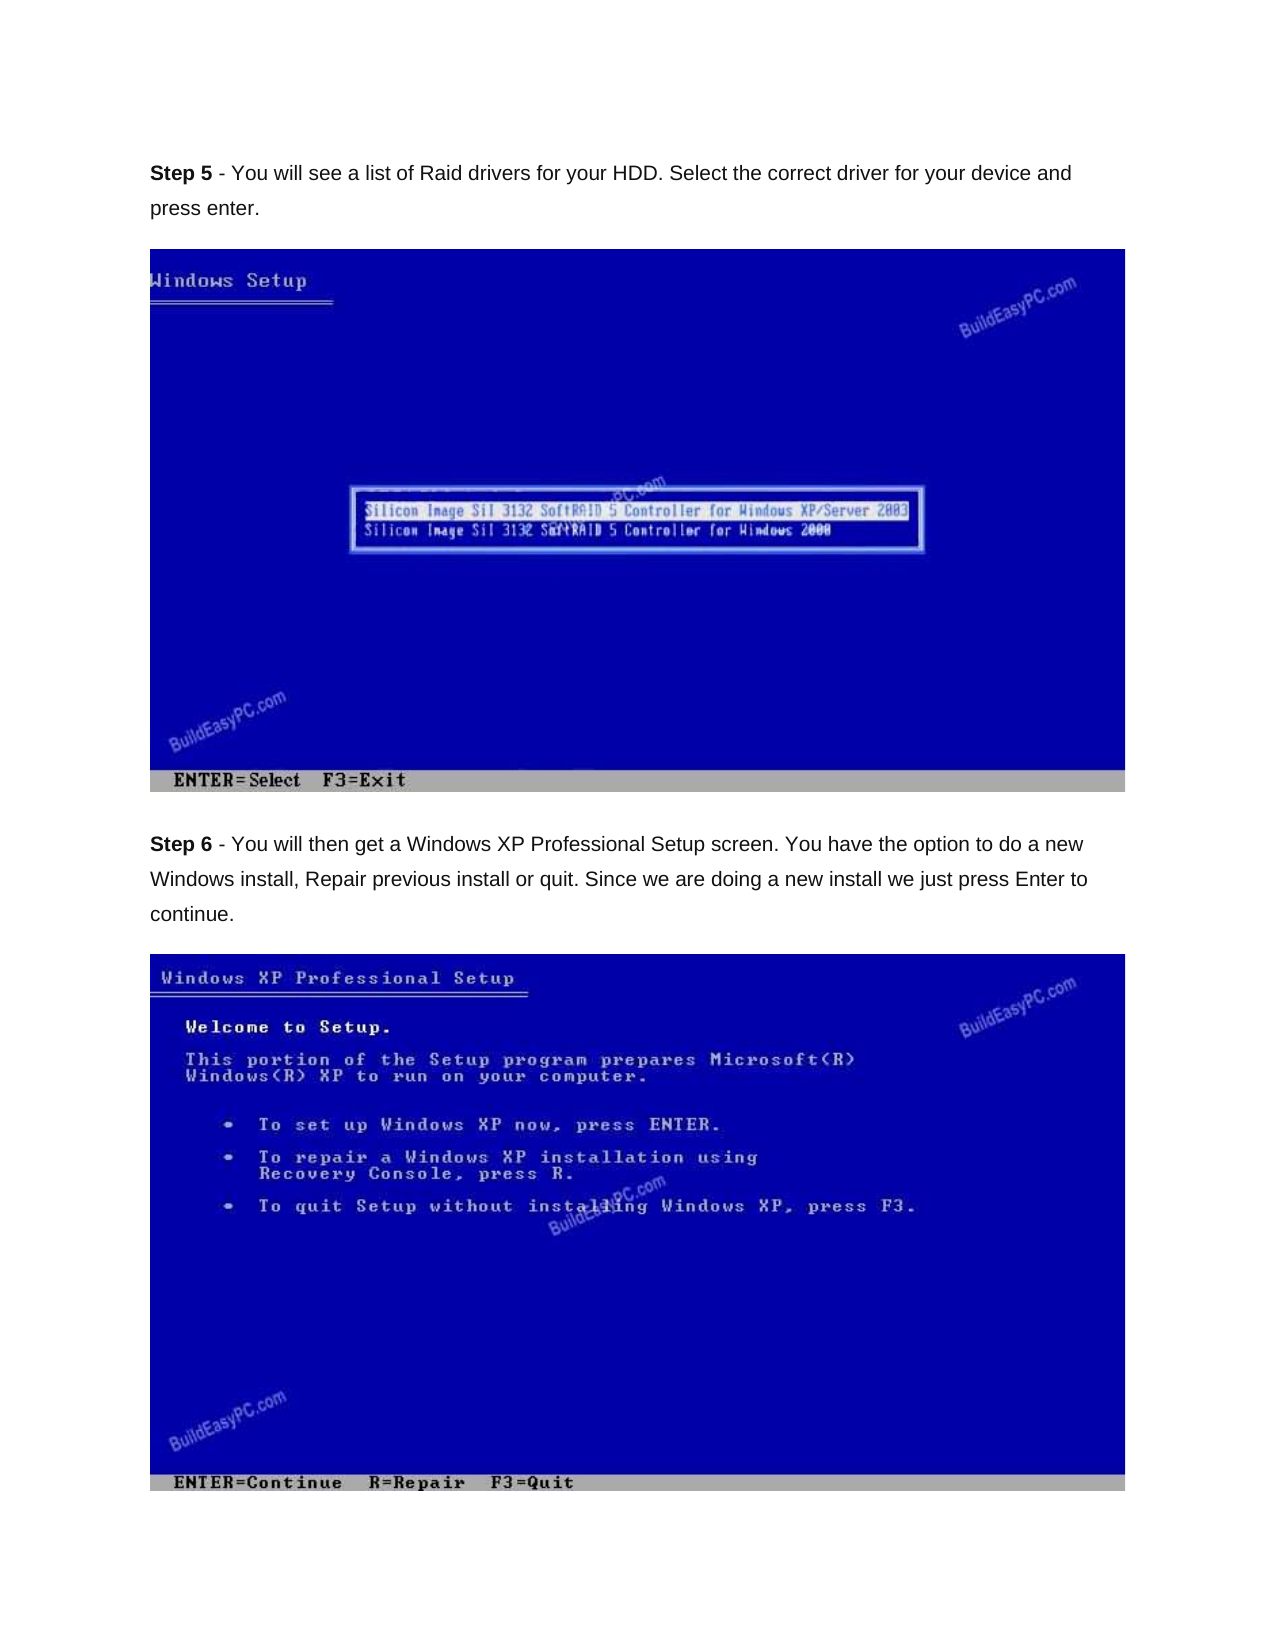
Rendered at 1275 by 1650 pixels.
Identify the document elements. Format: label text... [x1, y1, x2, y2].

picture [150, 954, 1125, 1491]
text Step 5 - You will see a list of Raid drivers for your HDD. Select the correct driver for your device and press enter. [150, 150, 1125, 220]
text Step 6 - You will then get a Windows XP Professional Setup screen. You have the option to do a new Windows install, Repair previous install or quit. Since we are doing a new install we just press Enter to continue. [150, 821, 1125, 926]
picture [150, 249, 1125, 792]
